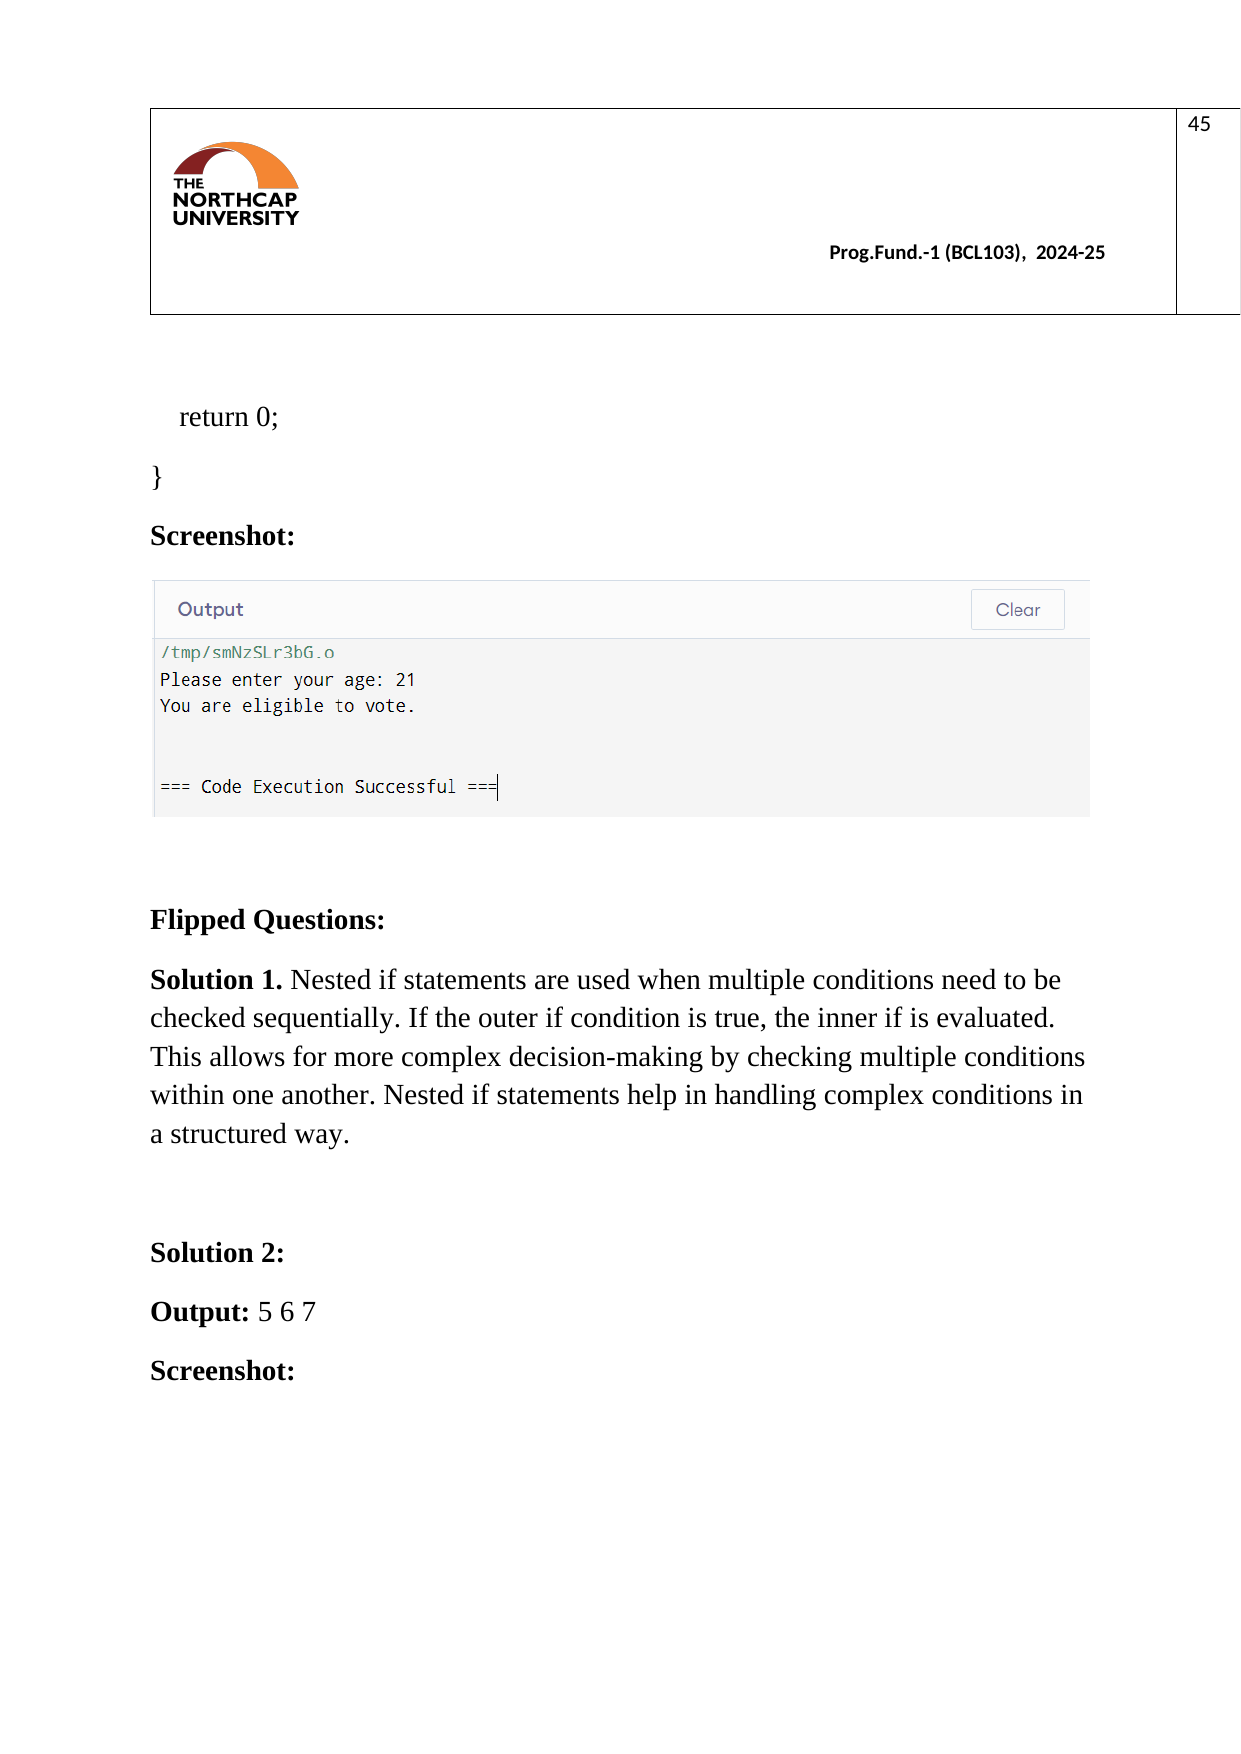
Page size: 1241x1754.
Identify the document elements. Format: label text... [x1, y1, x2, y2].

text Screenshot: [150, 1353, 1090, 1387]
text Solution 1. Nested if statements are used when multiple conditions need to be checked sequentially. If the outer if condition is true, the inner if is evaluated. This allows for more complex decision-making by checking multiple conditions within one another. Nested if statements help in handling complex conditions in a structured way. [150, 962, 1090, 1149]
text return 0; [150, 399, 1090, 433]
text Screenshot: [150, 518, 1090, 552]
text Solution 2: [150, 1235, 1090, 1268]
text Flipped Questions: [150, 902, 1090, 936]
picture [161, 109, 312, 259]
text Output: 5 6 7 [150, 1294, 1090, 1328]
text } [150, 459, 1090, 492]
picture [150, 577, 1091, 818]
